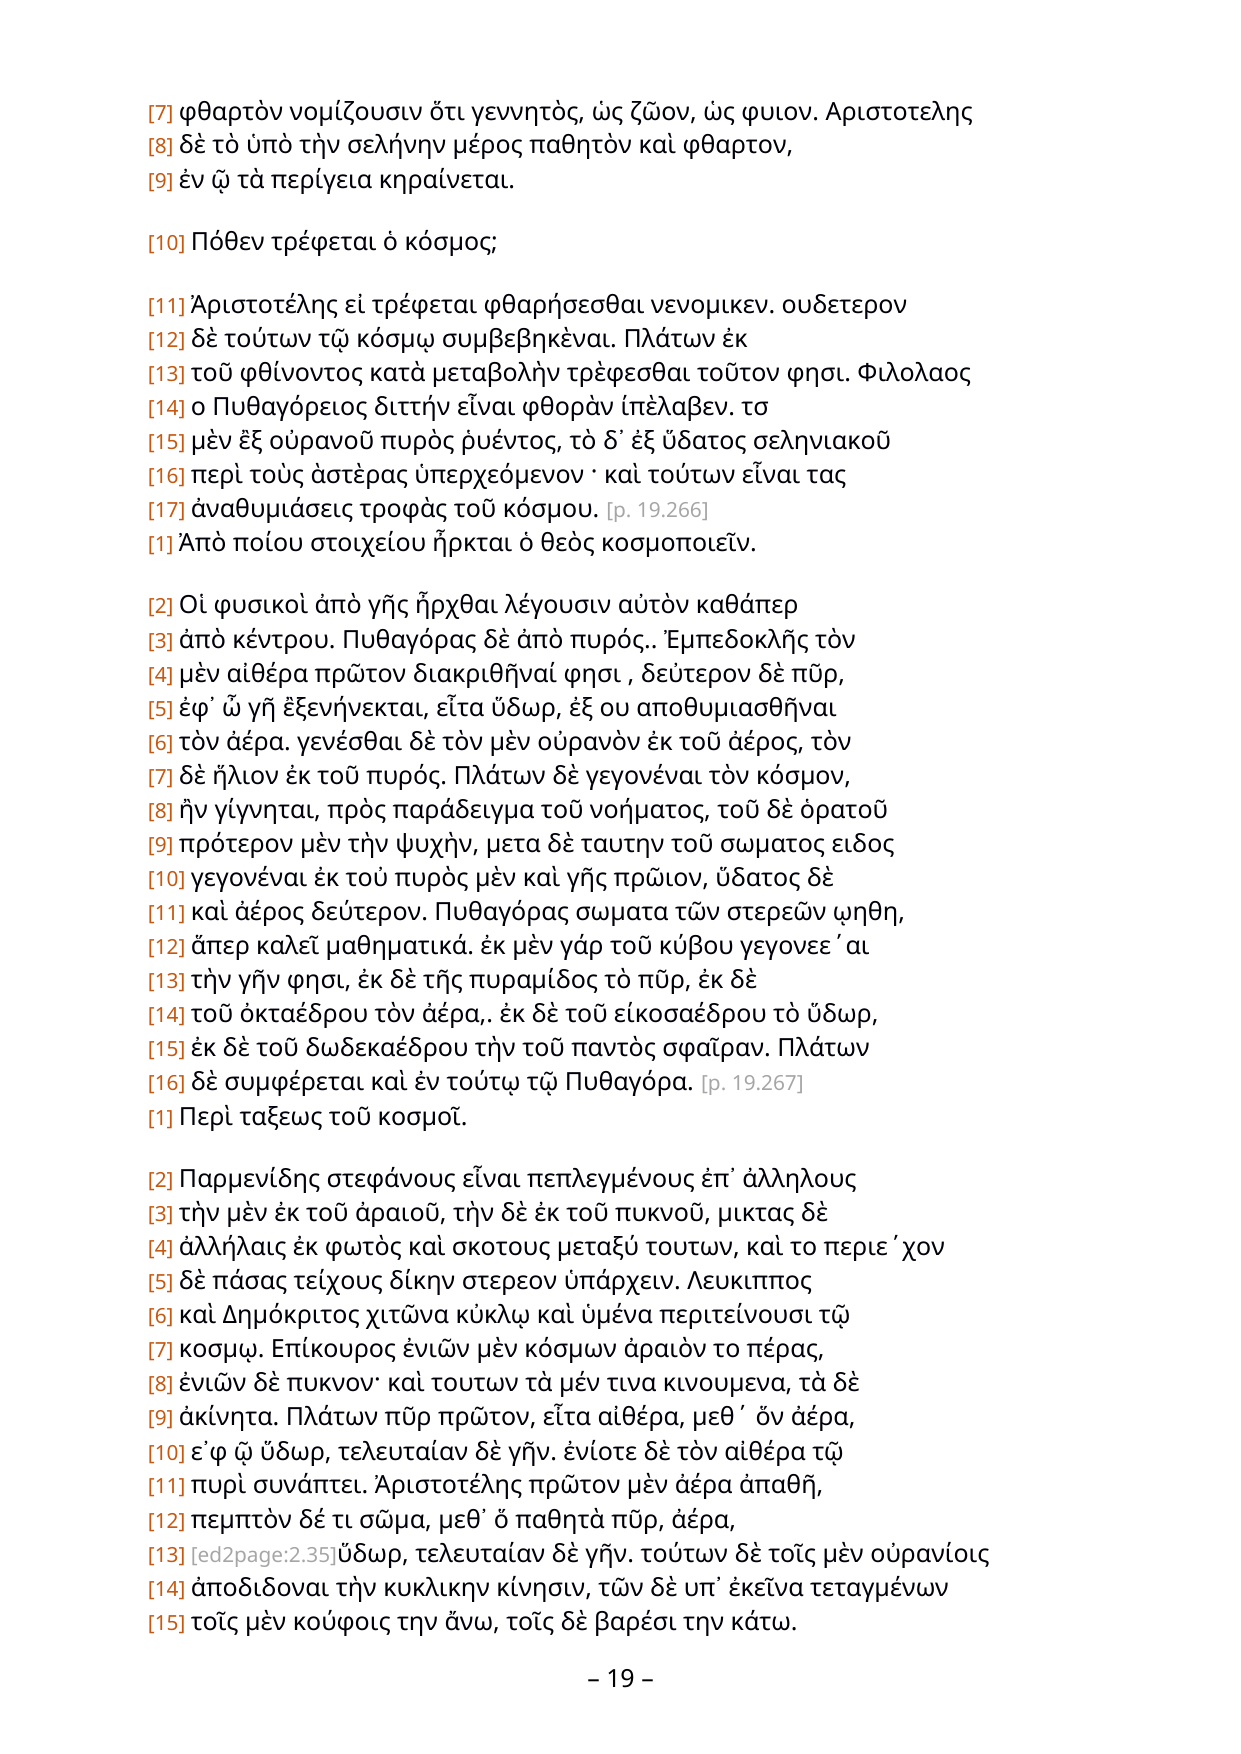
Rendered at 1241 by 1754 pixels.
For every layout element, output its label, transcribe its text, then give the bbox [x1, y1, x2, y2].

text [11] Ἀριστοτέλης εἰ τρέφεται φθαρήσεσθαι νενομικεν. ουδετερον [12] δὲ τούτων τῷ κόσμῳ συμβεβηκὲναι. Πλάτων ἐκ [13] τοῦ φθίνοντος κατὰ μεταβολὴν τρὲφεσθαι τοῦτον φησι. Φιλολαος [14] ο Πυθαγόρειος διττήν εἶναι φθορὰν ίπὲλαβεν. τσ [15] μὲν ἒξ οὐρανοῦ πυρὸς ῥυέντος, τὸ δ᾽ ἐξ ὕδατος σεληνιακοῦ [16] περὶ τοὺς ὰστὲρας ὑπερχεόμενον · καὶ τούτων εἶναι τας [17] ἀναθυμιάσεις τροφὰς τοῦ κόσμου. [p. 19.266] [1] Ἀπὸ ποίου στοιχείου ἦρκται ὁ θεὸς κοσμοποιεῖν. [148, 258, 1092, 559]
text [2] Οἱ φυσικοὶ ἀπὸ γῆς ἦρχθαι λέγουσιν αὐτὸν καθάπερ [3] ἀπὸ κέντρου. Πυθαγόρας δὲ ἀπὸ πυρός.. Ἐμπεδοκλῆς τὸν [4] μὲν αἰθέρα πρῶτον διακριθῆναί φησι , δεὐτερον δὲ πῦρ, [5] ἐφ᾽ ὦ γῆ ἒξενήνεκται, εἶτα ὕδωρ, ἐξ ου αποθυμιασθῆναι [6] τὸν ἀέρα. γενέσθαι δὲ τὸν μὲν οὐρανὸν ἐκ τοῦ ἀέρος, τὸν [7] δὲ ἥλιον ἐκ τοῦ πυρός. Πλάτων δὲ γεγονέναι τὸν κόσμον, [8] ἢν γίγνηται, πρὸς παράδειγμα τοῦ νοήματος, τοῦ δὲ ὁρατοῦ [9] πρότερον μὲν τὴν ψυχὴν, μετα δὲ ταυτην τοῦ σωματος ειδος [10] γεγονέναι ἐκ τοὐ πυρὸς μὲν καὶ γῆς πρῶιον, ὕδατος δὲ [11] καὶ ἀέρος δεύτερον. Πυθαγόρας σωματα τῶν στερεῶν ῳηθη, [12] ἅπερ καλεῖ μαθηματικά. ἐκ μὲν γάρ τοῦ κύβου γεγονεε΄αι [13] τὴν γῆν φησι, ἐκ δὲ τῆς πυραμίδος τὸ πῦρ, ἐκ δὲ [14] τοῦ ὀκταέδρου τὸν ἀέρα,. ἐκ δὲ τοῦ είκοσαέδρου τὸ ὕδωρ, [15] ἐκ δὲ τοῦ δωδεκαέδρου τὴν τοῦ παντὸς σφαῖραν. Πλάτων [16] δὲ συμφέρεται καὶ ἐν τούτῳ τῷ Πυθαγόρα. [p. 19.267] [1] Περὶ ταξεως τοῦ κοσμοῖ. [148, 559, 1092, 1132]
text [148, 1132, 1092, 1637]
text [10] Πόθεν τρέφεται ὁ κόσμος; [148, 195, 1092, 258]
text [148, 93, 1092, 195]
